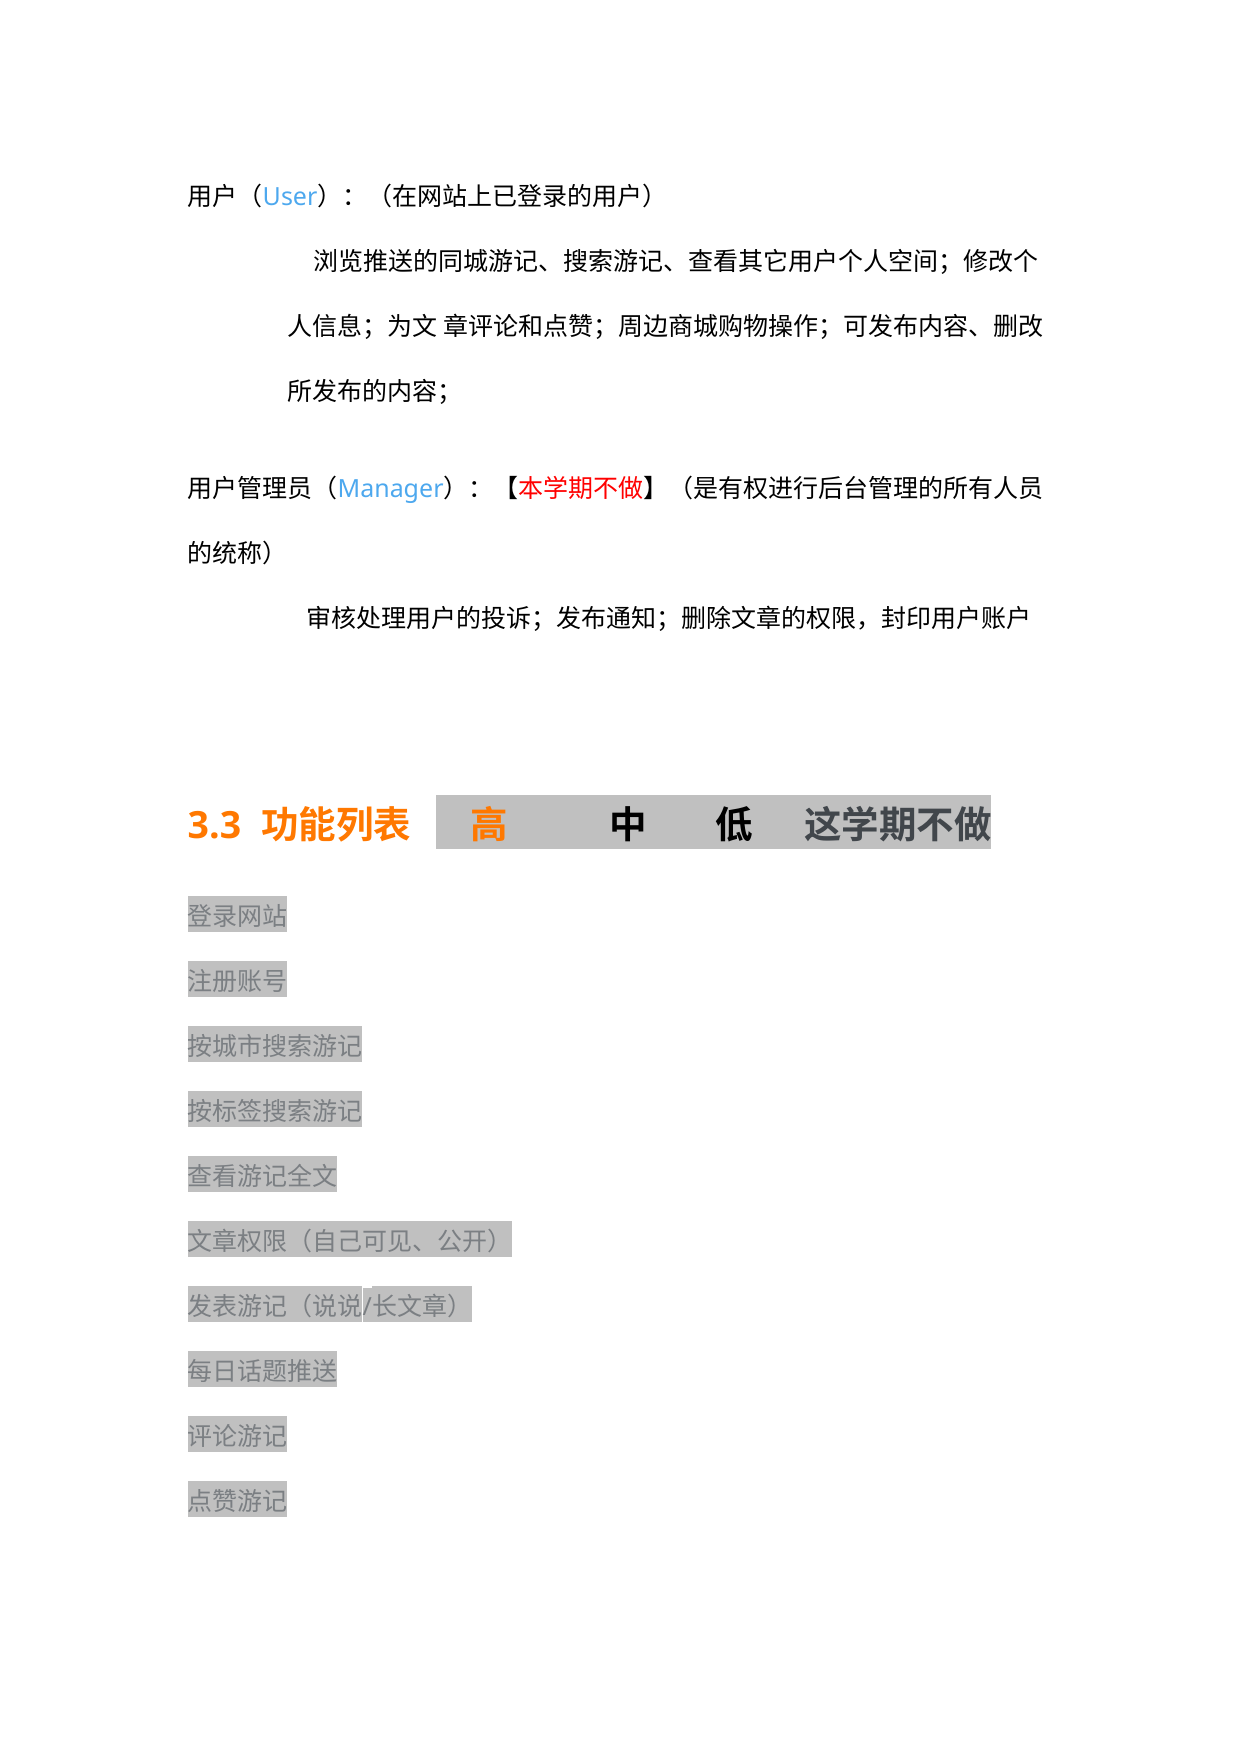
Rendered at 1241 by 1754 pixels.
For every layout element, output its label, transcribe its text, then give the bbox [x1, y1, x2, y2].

text 按城市搜索游记 [187, 1012, 1053, 1077]
text 每日话题推送 [187, 1337, 1053, 1402]
text 3.3 功能列表 高 中 低 这学期不做 [187, 789, 1053, 854]
text 查看游记全文 [187, 1142, 1053, 1207]
text 用户（User）：（在网站上已登录的用户） [187, 162, 1053, 227]
text 按标签搜索游记 [187, 1077, 1053, 1142]
text 评论游记 [187, 1402, 1053, 1467]
text 发表游记（说说/长文章） [187, 1272, 1053, 1337]
text 用户管理员（Manager）：【本学期不做】（是有权进行后台管理的所有人员的统称） [187, 454, 1053, 584]
text 登录网站 [187, 882, 1053, 947]
text 点赞游记 [187, 1467, 1053, 1532]
text 注册账号 [187, 947, 1053, 1012]
text 文章权限（自己可见、公开） [187, 1207, 1053, 1272]
text 浏览推送的同城游记、搜索游记、查看其它用户个人空间；修改个人信息；为文 章评论和点赞；周边商城购物操作；可发布内容、删改所发布的内容； [287, 227, 1053, 422]
text 审核处理用户的投诉；发布通知；删除文章的权限，封印用户账户 [262, 584, 1053, 649]
